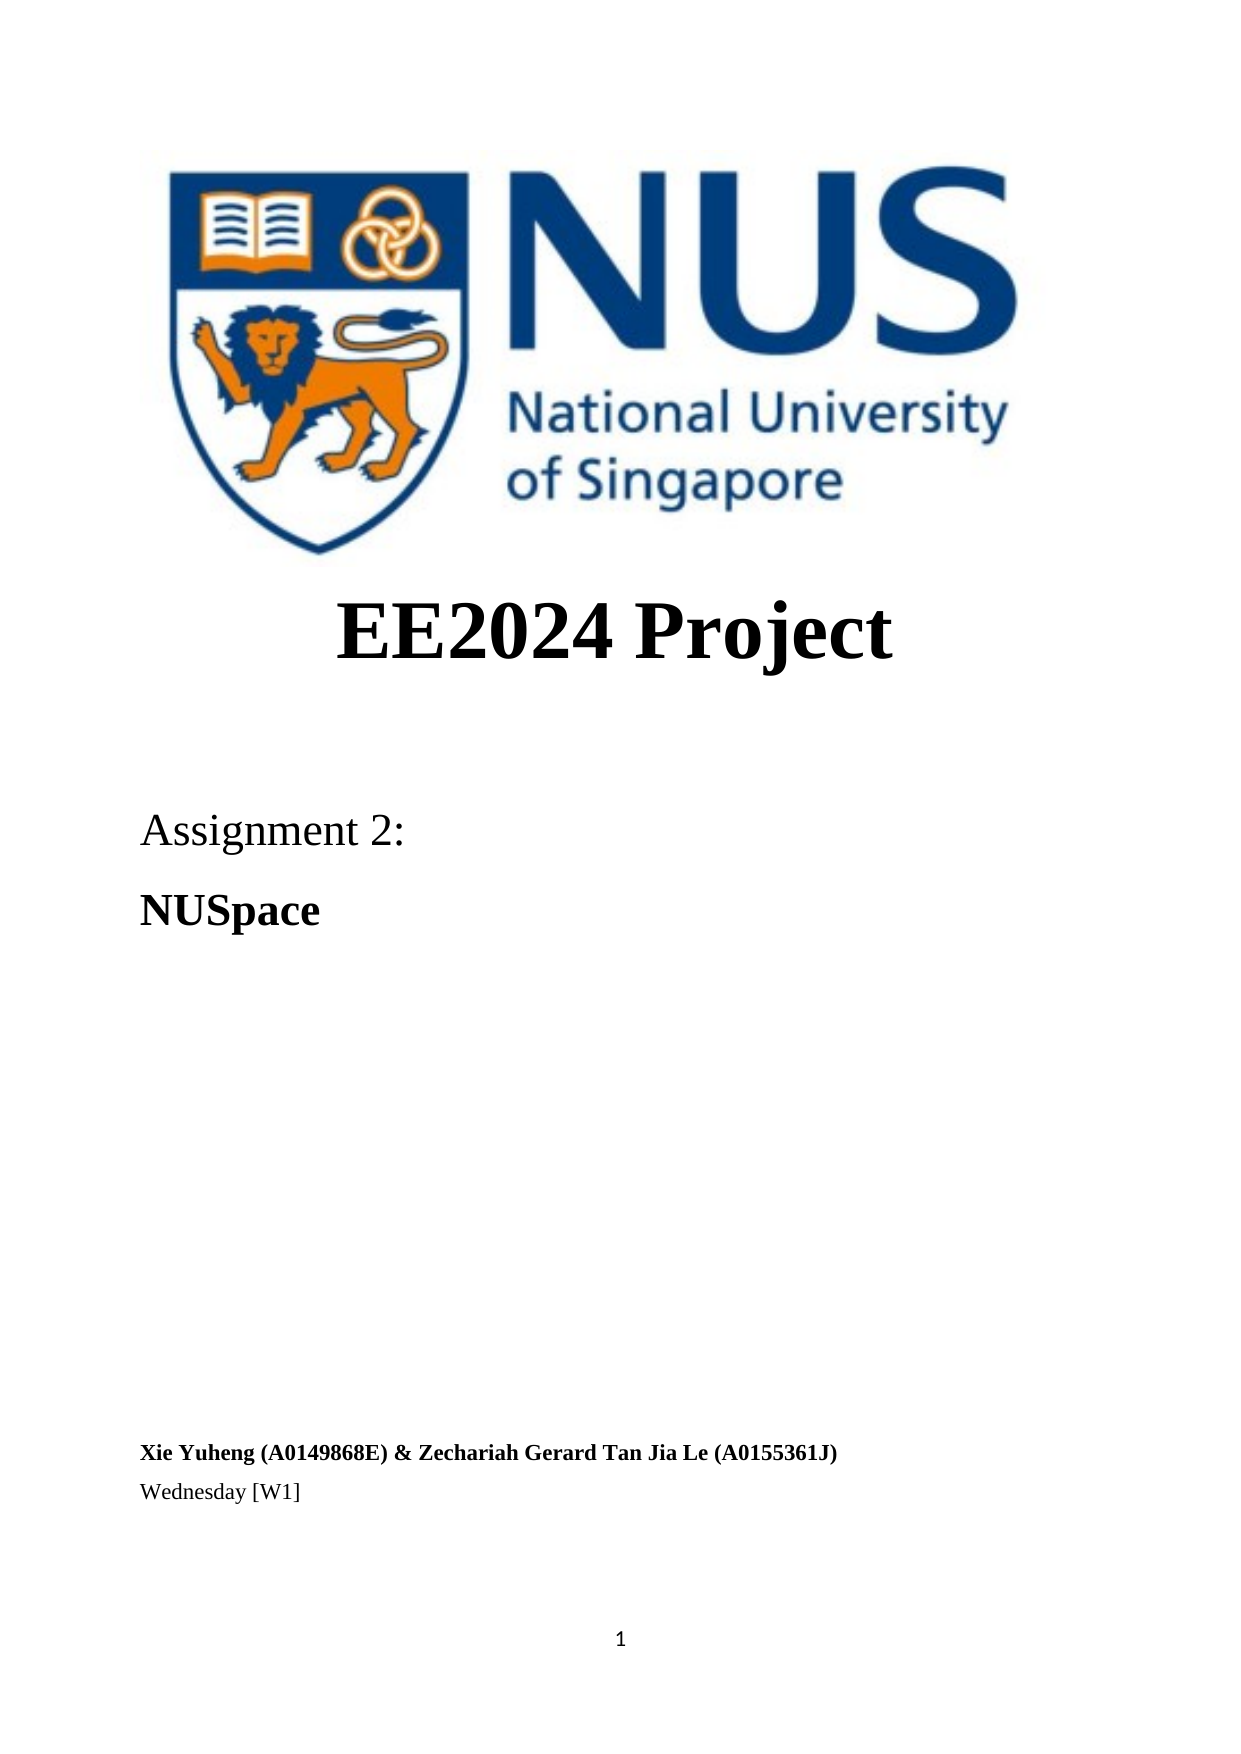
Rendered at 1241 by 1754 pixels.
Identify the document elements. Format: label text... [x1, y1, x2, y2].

text Wednesday [W1] [139, 1478, 1090, 1504]
text EE2024 Project [139, 580, 1090, 676]
text NUSpace [139, 882, 1090, 935]
picture [139, 150, 1068, 567]
text Xie Yuheng (A0149868E) & Zechariah Gerard Tan Jia Le (A0155361J) [139, 1438, 1090, 1465]
text Assignment 2: [139, 803, 1090, 856]
